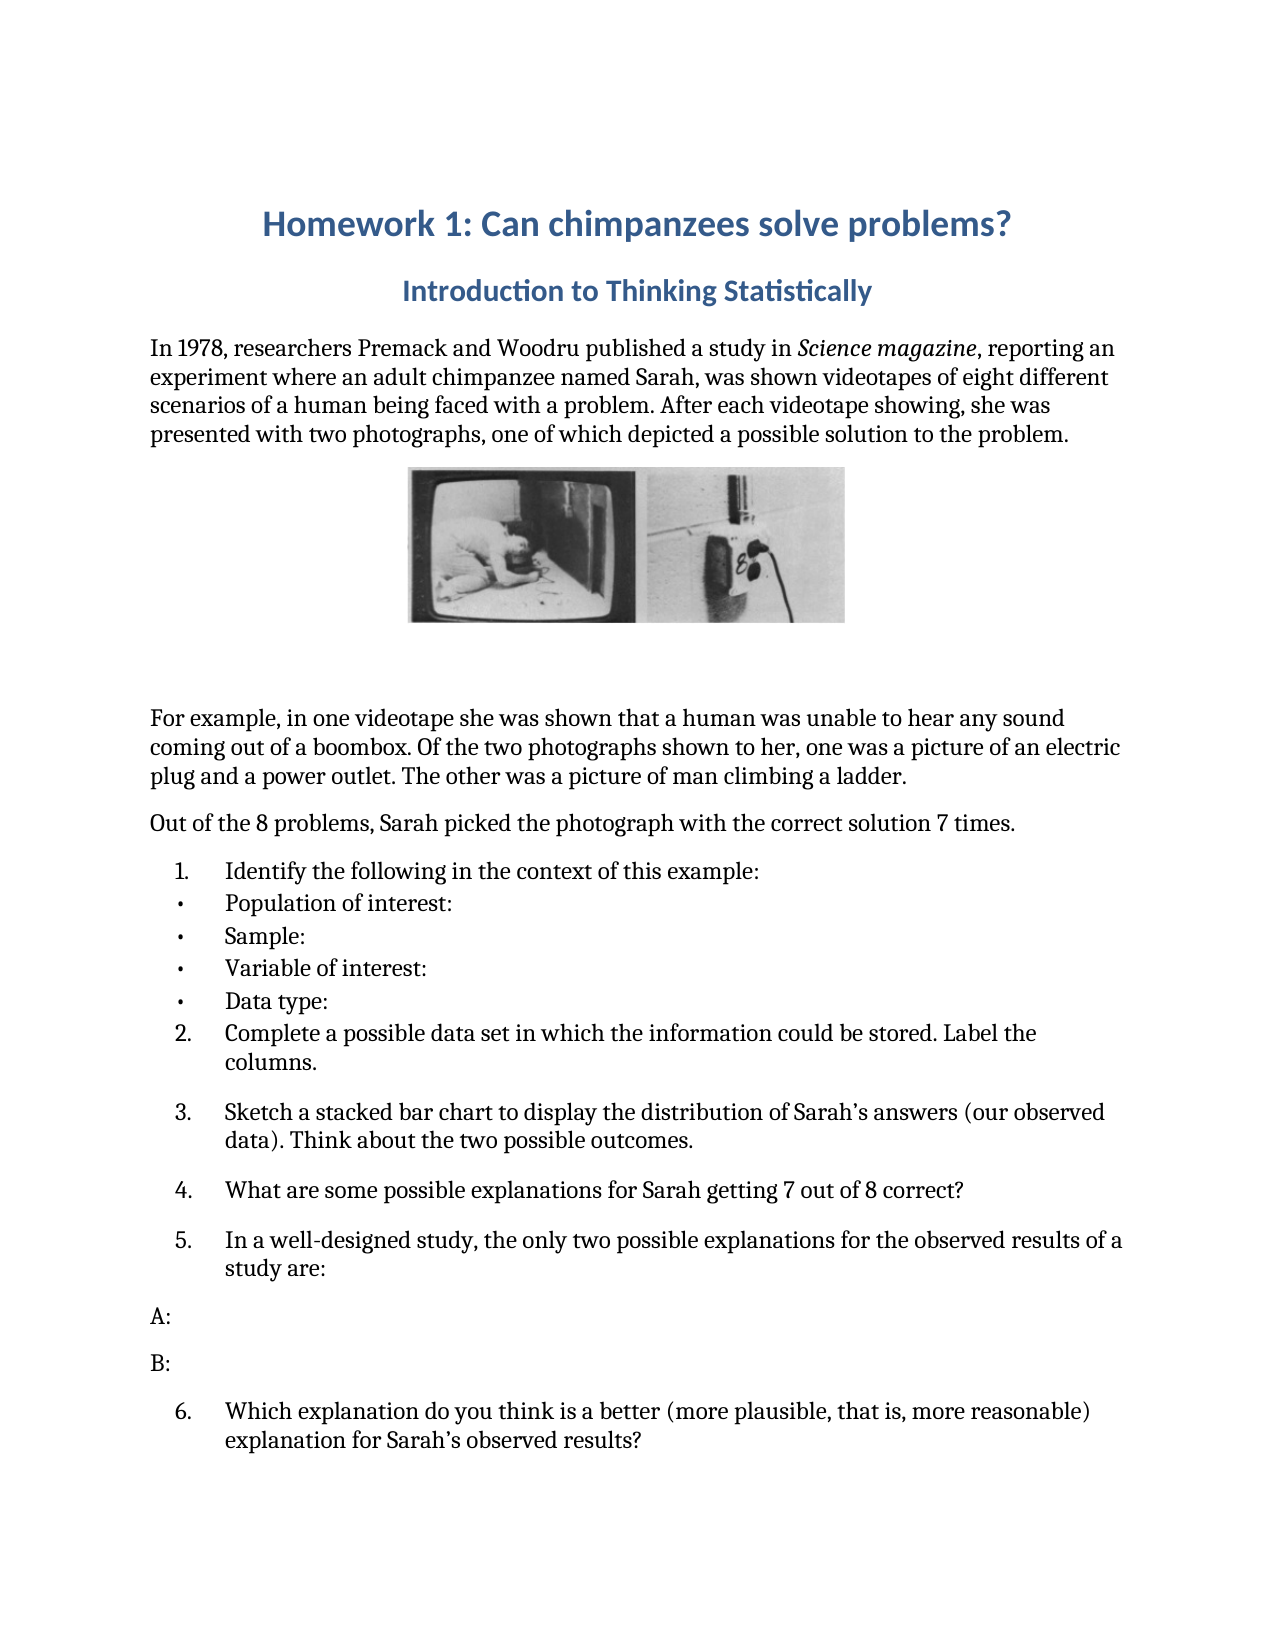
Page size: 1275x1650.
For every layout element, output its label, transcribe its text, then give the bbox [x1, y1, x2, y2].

text B: [150, 1349, 1125, 1378]
list Which explanation do you think is a better (more plausible, that is, more reasonable) explanation for Sarah’s observed results? [175, 1397, 1125, 1454]
text For example, in one videotape she was shown that a human was unable to hear any sound coming out of a boombox. Of the two photographs shown to her, one was a picture of an electric plug and a power outlet. The other was a picture of man climbing a ladder. [150, 704, 1125, 791]
list Population of interest: [175, 889, 1125, 918]
text In 1978, researchers Premack and Woodru published a study in Science magazine, reporting an experiment where an adult chimpanzee named Sarah, was shown videotapes of eight different scenarios of a human being faced with a problem. After each videotape showing, she was presented with two photographs, one of which depicted a possible solution to the problem. [150, 334, 1125, 449]
subtitle Introduction to Thinking Statistically [150, 271, 1125, 309]
list What are some possible explanations for Sarah getting 7 out of 8 correct? [175, 1176, 1125, 1205]
list Sample: [175, 922, 1125, 951]
list Sketch a stacked bar chart to display the distribution of Sarah’s answers (our observed data). Think about the two possible outcomes. [175, 1098, 1125, 1155]
list Identify the following in the context of this example: [175, 857, 1125, 886]
table_header [139, 468, 1114, 686]
list Data type: [175, 987, 1125, 1016]
list Complete a possible data set in which the information could be stored. Label the columns. [175, 1019, 1125, 1077]
text Out of the 8 problems, Sarah picked the photograph with the correct solution 7 times. [150, 809, 1125, 838]
list Variable of interest: [175, 954, 1125, 983]
list In a well-designed study, the only two possible explanations for the observed results of a study are: [175, 1226, 1125, 1283]
text A: [150, 1302, 1125, 1331]
picture [407, 467, 845, 624]
title Homework 1: Can chimpanzees solve problems? [150, 200, 1125, 246]
